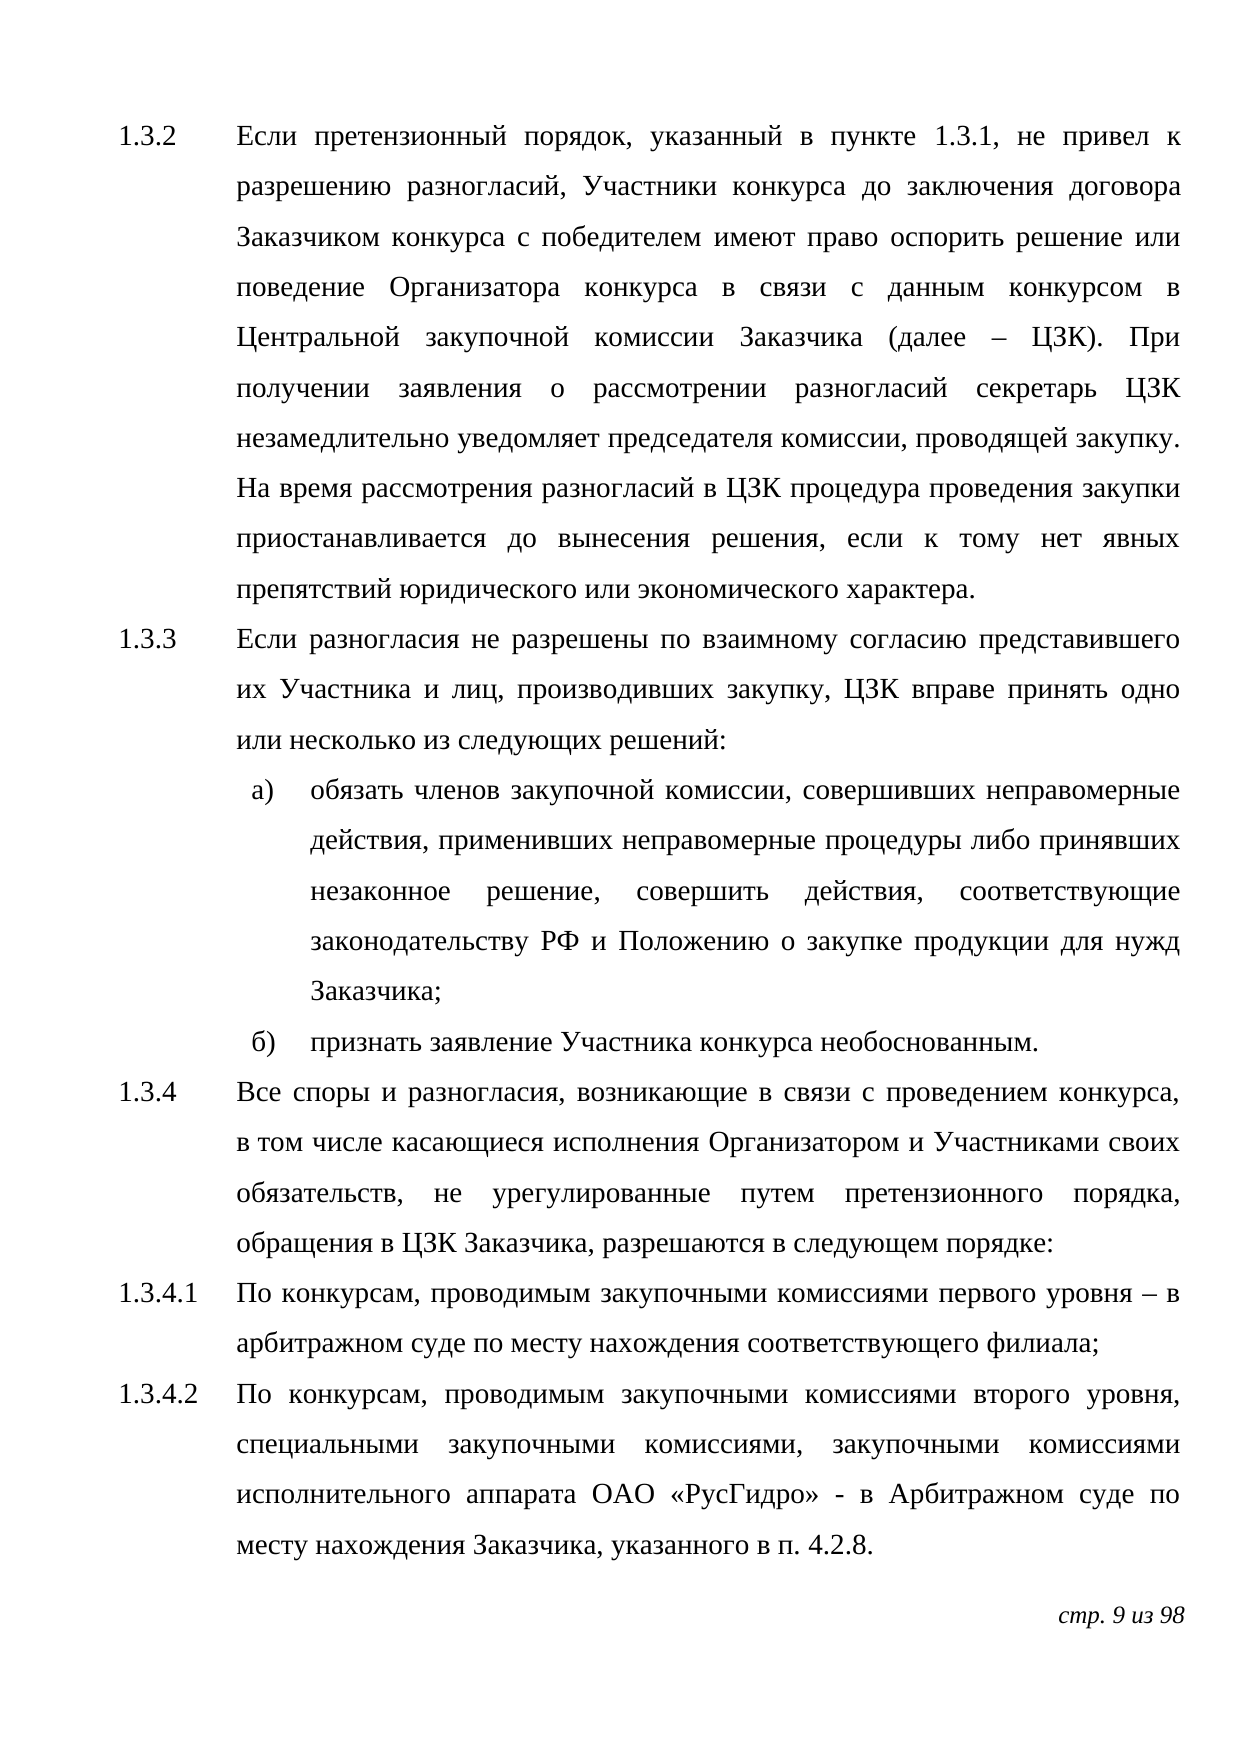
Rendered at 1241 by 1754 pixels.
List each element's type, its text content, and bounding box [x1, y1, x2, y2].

text Если разногласия не разрешены по взаимному согласию представившего их Участника и лиц, производивших закупку, ЦЗК вправе принять одно или несколько из следующих решений: [118, 621, 1181, 755]
text По конкурсам, проводимым закупочными комиссиями второго уровня, специальными закупочными комиссиями, закупочными комиссиями исполнительного аппарата ОАО «РусГидро» - в Арбитражном суде по месту нахождения Заказчика, указанного в п. 4.2.8. [118, 1376, 1181, 1560]
text обязать членов закупочной комиссии, совершивших неправомерные действия, применивших неправомерные процедуры либо принявших незаконное решение, совершить действия, соответствующие законодательству РФ и Положению о закупке продукции для нужд Заказчика; [251, 772, 1181, 1007]
text признать заявление Участника конкурса необоснованным. [251, 1024, 1181, 1057]
text Если претензионный порядок, указанный в пункте 1.3.1, не привел к разрешению разногласий, Участники конкурса до заключения договора Заказчиком конкурса с победителем имеют право оспорить решение или поведение Организатора конкурса в связи с данным конкурсом в Центральной закупочной комиссии Заказчика (далее – ЦЗК). При получении заявления о рассмотрении разногласий секретарь ЦЗК незамедлительно уведомляет председателя комиссии, проводящей закупку. На время рассмотрения разногласий в ЦЗК процедура проведения закупки приостанавливается до вынесения решения, если к тому нет явных препятствий юридического или экономического характера. [118, 118, 1181, 604]
text По конкурсам, проводимым закупочными комиссиями первого уровня – в арбитражном суде по месту нахождения соответствующего филиала; [118, 1275, 1181, 1359]
text Все споры и разногласия, возникающие в связи с проведением конкурса, в том числе касающиеся исполнения Организатором и Участниками своих обязательств, не урегулированные путем претензионного порядка, обращения в ЦЗК Заказчика, разрешаются в следующем порядке: [118, 1074, 1181, 1258]
